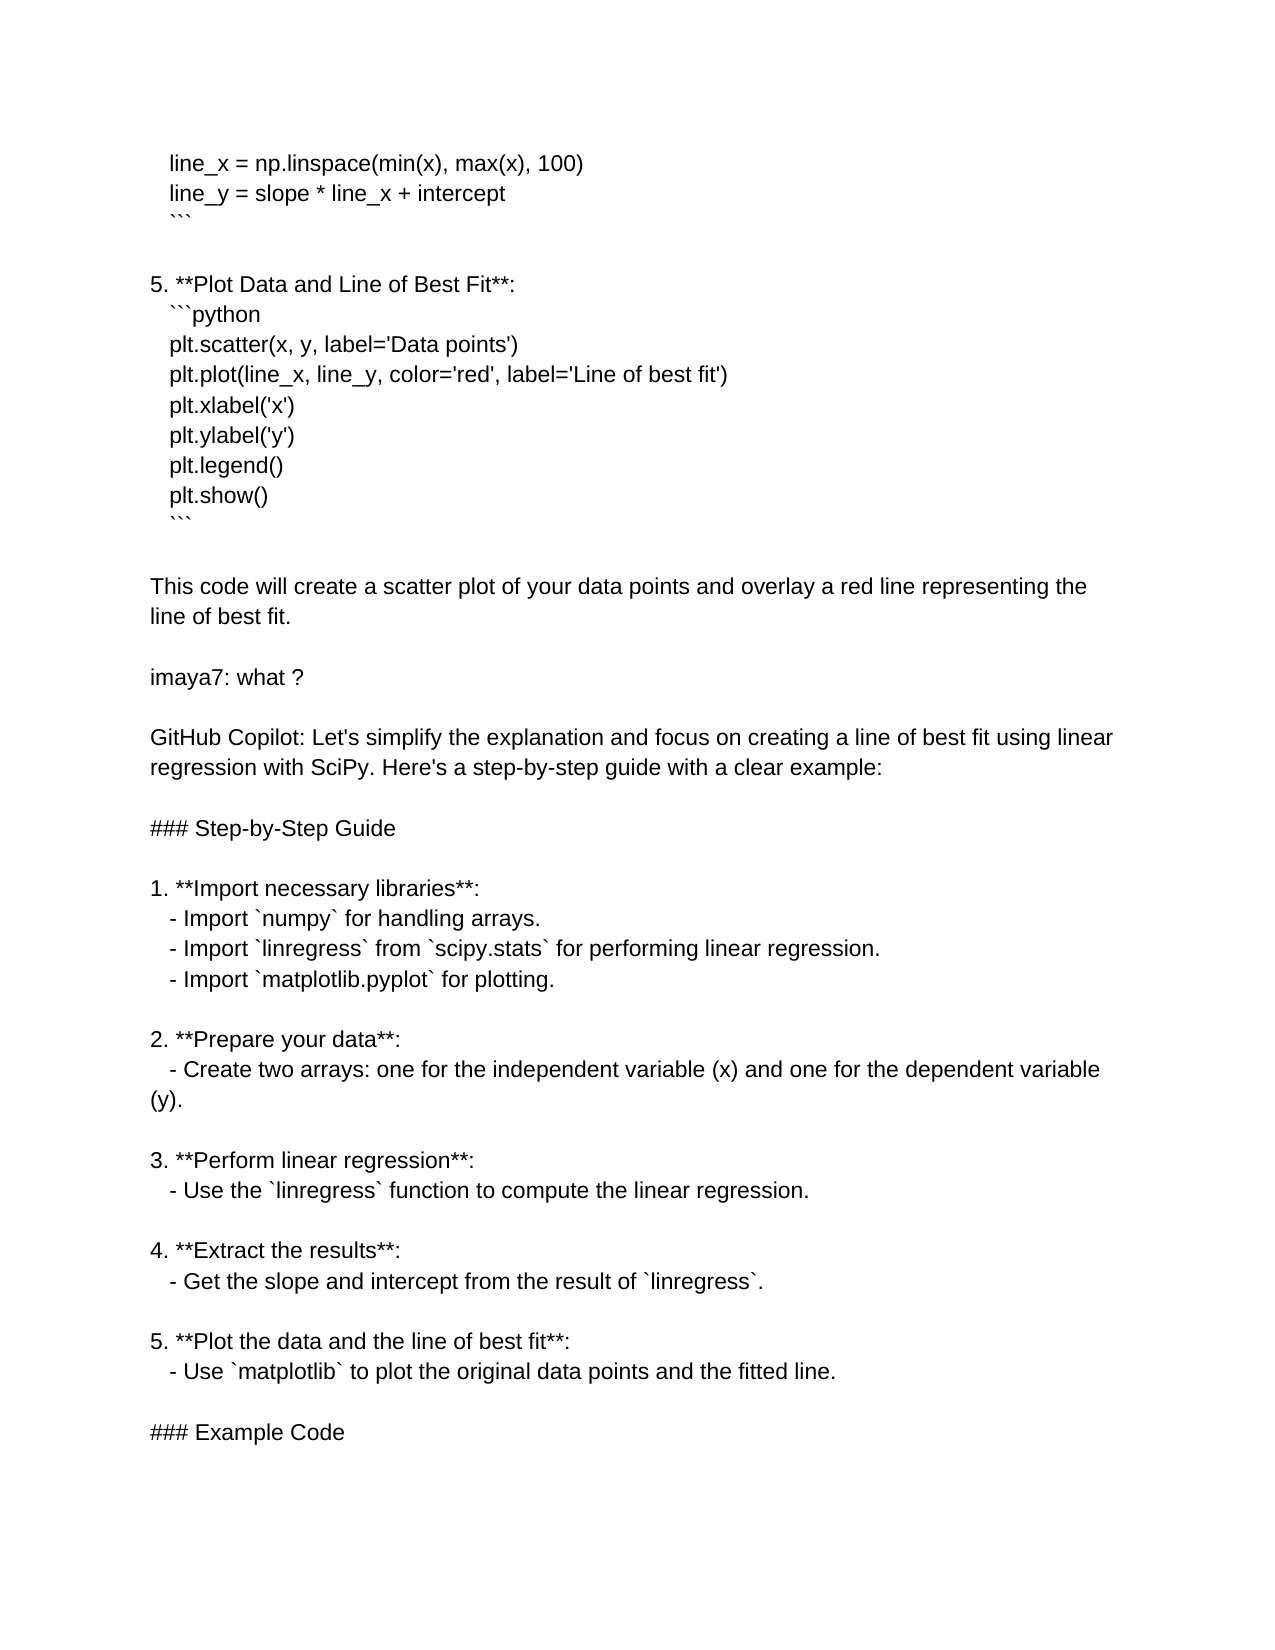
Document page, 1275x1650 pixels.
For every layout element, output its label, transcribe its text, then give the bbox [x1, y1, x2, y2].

text ```python [150, 301, 1125, 327]
text plt.scatter(x, y, label='Data points') [150, 331, 1125, 358]
text line_y = slope * line_x + intercept [150, 180, 1125, 207]
text ``` [150, 210, 1125, 237]
text - Create two arrays: one for the independent variable (x) and one for the dependent variable (y). [150, 1056, 1125, 1113]
text 4. **Extract the results**: [150, 1237, 1125, 1264]
text ### Step-by-Step Guide [150, 814, 1125, 841]
text line_x = np.linspace(min(x), max(x), 100) [150, 150, 1125, 176]
text - Get the slope and intercept from the result of `linregress`. [150, 1268, 1125, 1294]
text 1. **Import necessary libraries**: [150, 875, 1125, 901]
text ### Example Code [150, 1419, 1125, 1445]
text plt.show() [150, 482, 1125, 509]
text 5. **Plot Data and Line of Best Fit**: [150, 271, 1125, 297]
text plt.legend() [150, 452, 1125, 478]
text This code will create a scatter plot of your data points and overlay a red line representing the line of best fit. [150, 573, 1125, 629]
text plt.ylabel('y') [150, 422, 1125, 448]
text 2. **Prepare your data**: [150, 1026, 1125, 1052]
text - Use the `linregress` function to compute the linear regression. [150, 1177, 1125, 1203]
text - Import `matplotlib.pyplot` for plotting. [150, 966, 1125, 992]
text imaya7: what ? [150, 663, 1125, 690]
text - Use `matplotlib` to plot the original data points and the fitted line. [150, 1358, 1125, 1385]
text plt.plot(line_x, line_y, color='red', label='Line of best fit') [150, 361, 1125, 388]
text - Import `numpy` for handling arrays. [150, 905, 1125, 932]
text plt.xlabel('x') [150, 392, 1125, 418]
text - Import `linregress` from `scipy.stats` for performing linear regression. [150, 935, 1125, 962]
text GitHub Copilot: Let's simplify the explanation and focus on creating a line of best fit using linear regression with SciPy. Here's a step-by-step guide with a clear example: [150, 724, 1125, 781]
text 5. **Plot the data and the line of best fit**: [150, 1328, 1125, 1354]
text ``` [150, 512, 1125, 539]
text 3. **Perform linear regression**: [150, 1147, 1125, 1173]
